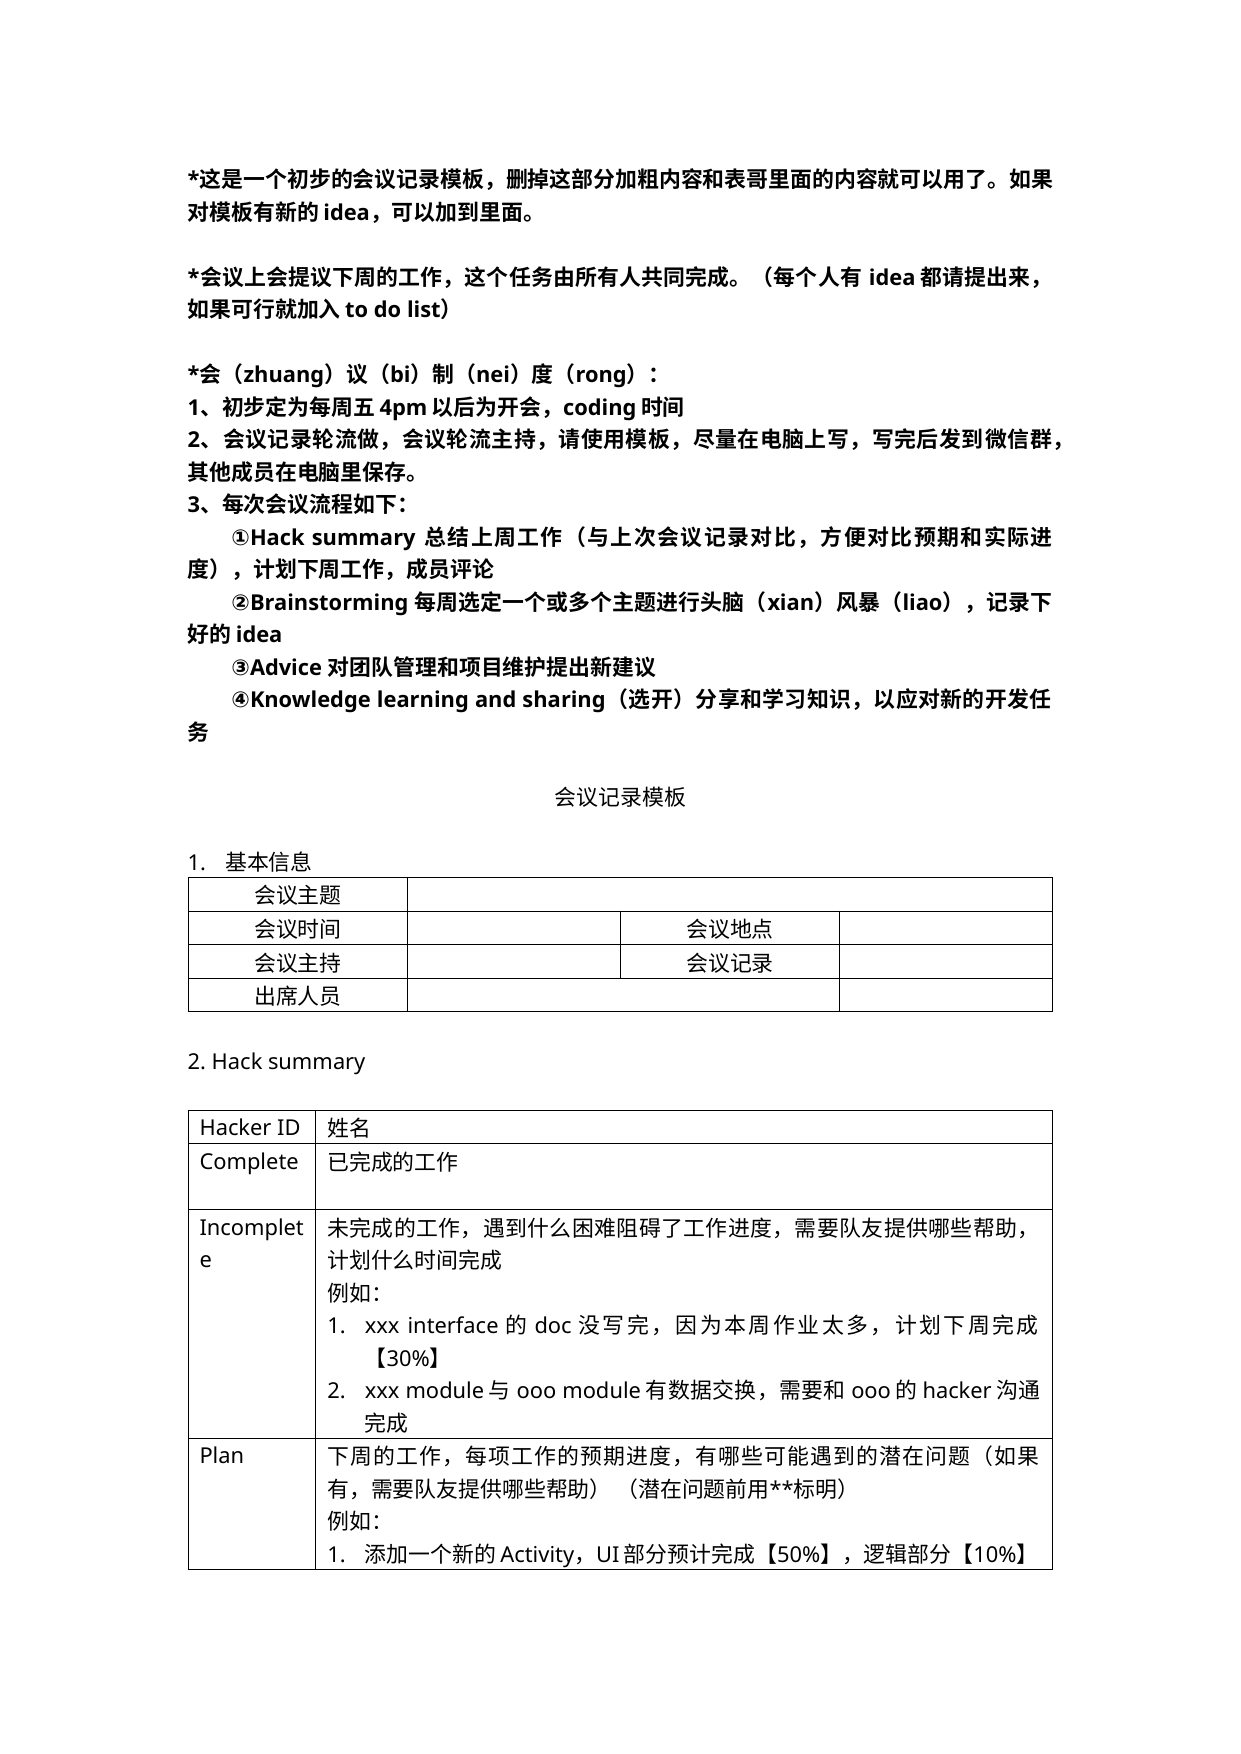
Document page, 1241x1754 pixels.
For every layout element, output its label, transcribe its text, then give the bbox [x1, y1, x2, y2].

table_header Hacker ID [189, 1111, 315, 1143]
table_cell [316, 1439, 1052, 1569]
table_cell 未完成的工作，遇到什么困难阻碍了工作进度，需要队友提供哪些帮助，计划什么时间完成 例如： xxx interface的doc没写完，因为本周作业太多，计划下周完成【30%】 xxx module与 ooo module有数据交换，需要和ooo的hacker沟通完成 [316, 1210, 1052, 1438]
table_cell Complete [189, 1144, 315, 1209]
table_cell 会议主持 [189, 945, 407, 978]
text 1、初步定为每周五4pm以后为开会，coding时间 [187, 389, 1053, 422]
table_cell 已完成的工作 [316, 1144, 1052, 1209]
table_cell 会议地点 [621, 912, 839, 944]
table_header 会议主题 [189, 878, 407, 911]
table_cell 会议记录 [621, 945, 839, 978]
text ④Knowledge learning and sharing（选开）分享和学习知识，以应对新的开发任务 [187, 682, 1053, 747]
text ③Advice 对团队管理和项目维护提出新建议 [187, 649, 1053, 682]
table_cell 出席人员 [189, 979, 407, 1011]
text *会议上会提议下周的工作，这个任务由所有人共同完成。（每个人有idea都请提出来，如果可行就加入to do list） [187, 259, 1053, 324]
table_cell Plan [189, 1439, 315, 1569]
text 2. Hack summary [187, 1045, 1053, 1077]
table_cell 会议时间 [189, 912, 407, 944]
table_cell [408, 912, 620, 944]
table_cell [408, 979, 839, 1011]
table_cell [840, 945, 1052, 978]
table_cell [840, 912, 1052, 944]
table_cell [840, 979, 1052, 1011]
text 会议记录模板 [187, 779, 1053, 812]
table_cell Incomplete [189, 1210, 315, 1438]
list 基本信息 [187, 844, 1053, 877]
text 3、每次会议流程如下： [187, 487, 1053, 519]
text ①Hack summary 总结上周工作（与上次会议记录对比，方便对比预期和实际进度），计划下周工作，成员评论 [187, 519, 1053, 584]
table_cell [408, 945, 620, 978]
text 2、会议记录轮流做，会议轮流主持，请使用模板，尽量在电脑上写，写完后发到微信群，其他成员在电脑里保存。 [187, 422, 1053, 487]
text *这是一个初步的会议记录模板，删掉这部分加粗内容和表哥里面的内容就可以用了。如果对模板有新的idea，可以加到里面。 [187, 162, 1053, 227]
text *会（zhuang）议（bi）制（nei）度（rong）： [187, 357, 1053, 389]
table_header 姓名 [316, 1111, 1052, 1143]
table_header [408, 878, 1052, 911]
text ②Brainstorming 每周选定一个或多个主题进行头脑（xian）风暴（liao），记录下好的idea [187, 584, 1053, 649]
